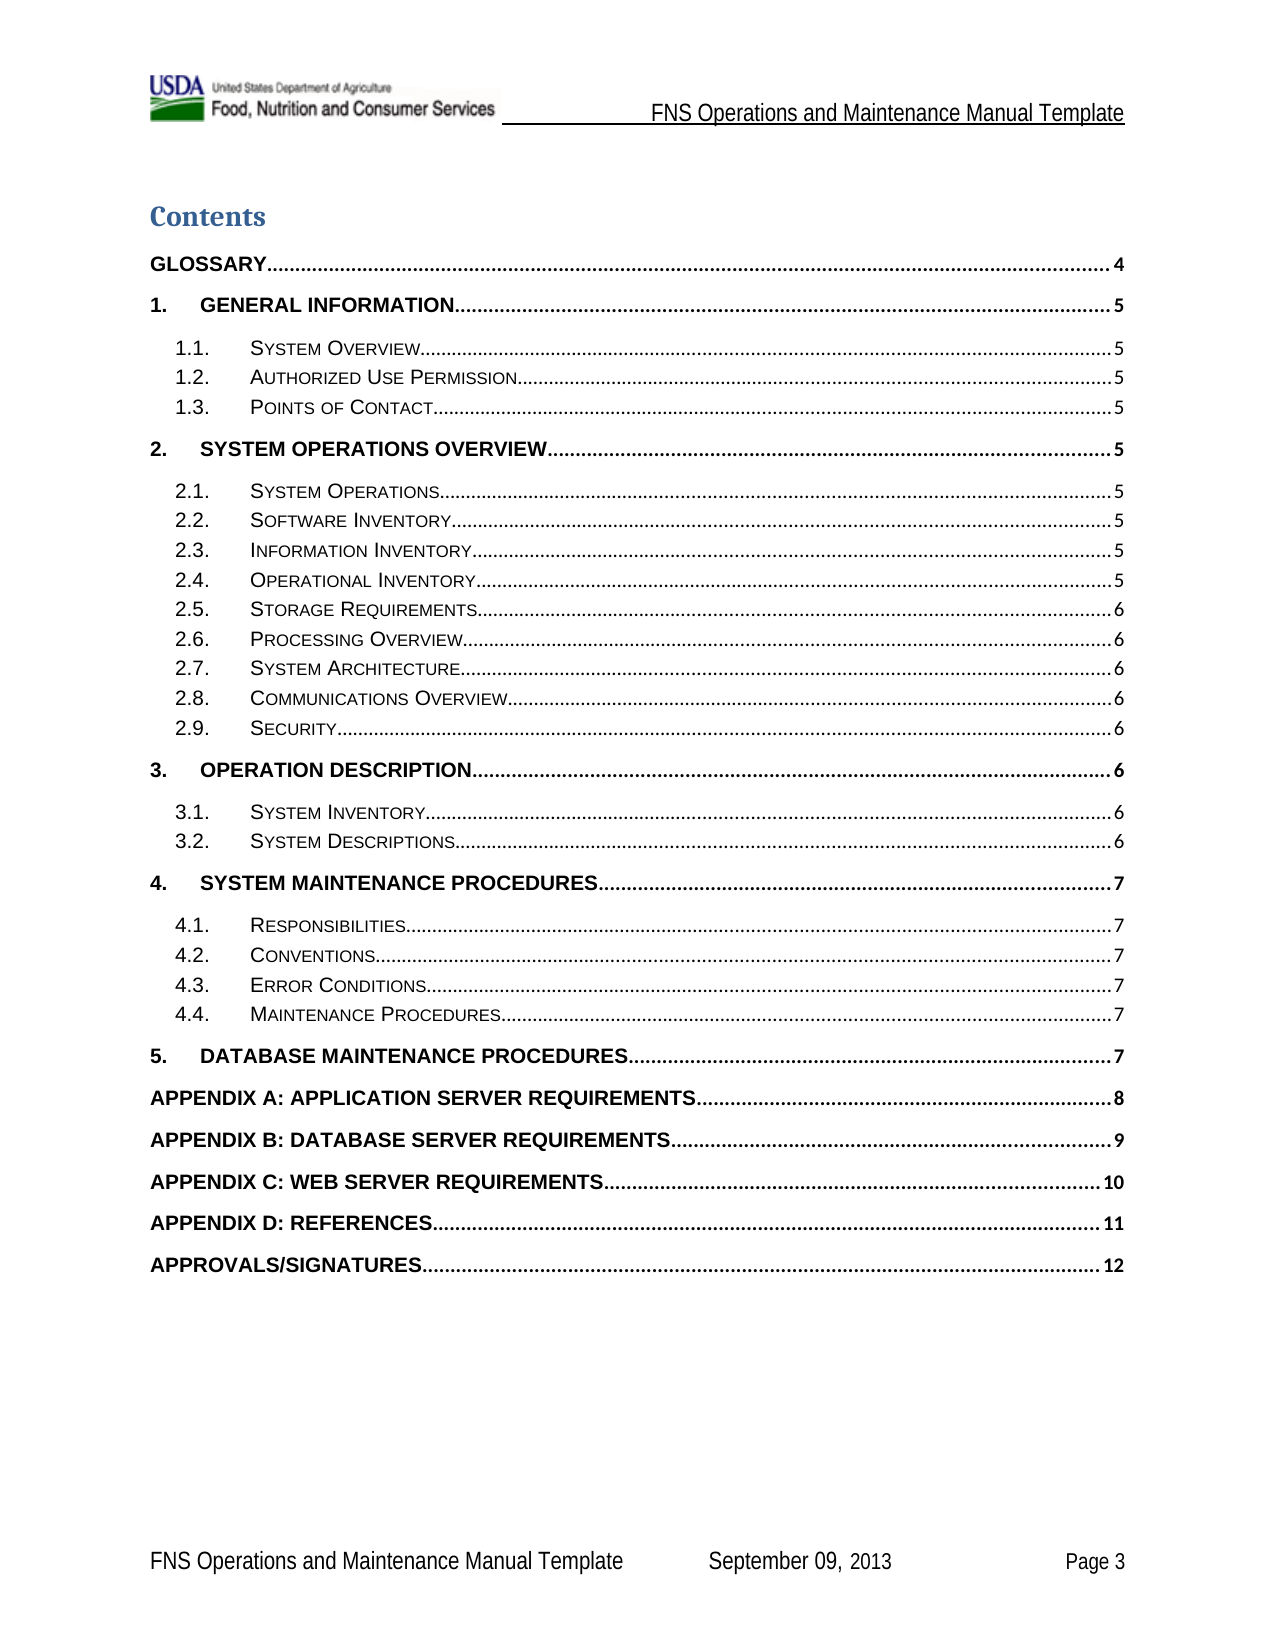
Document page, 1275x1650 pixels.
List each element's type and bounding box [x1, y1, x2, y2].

picture [150, 75, 502, 122]
